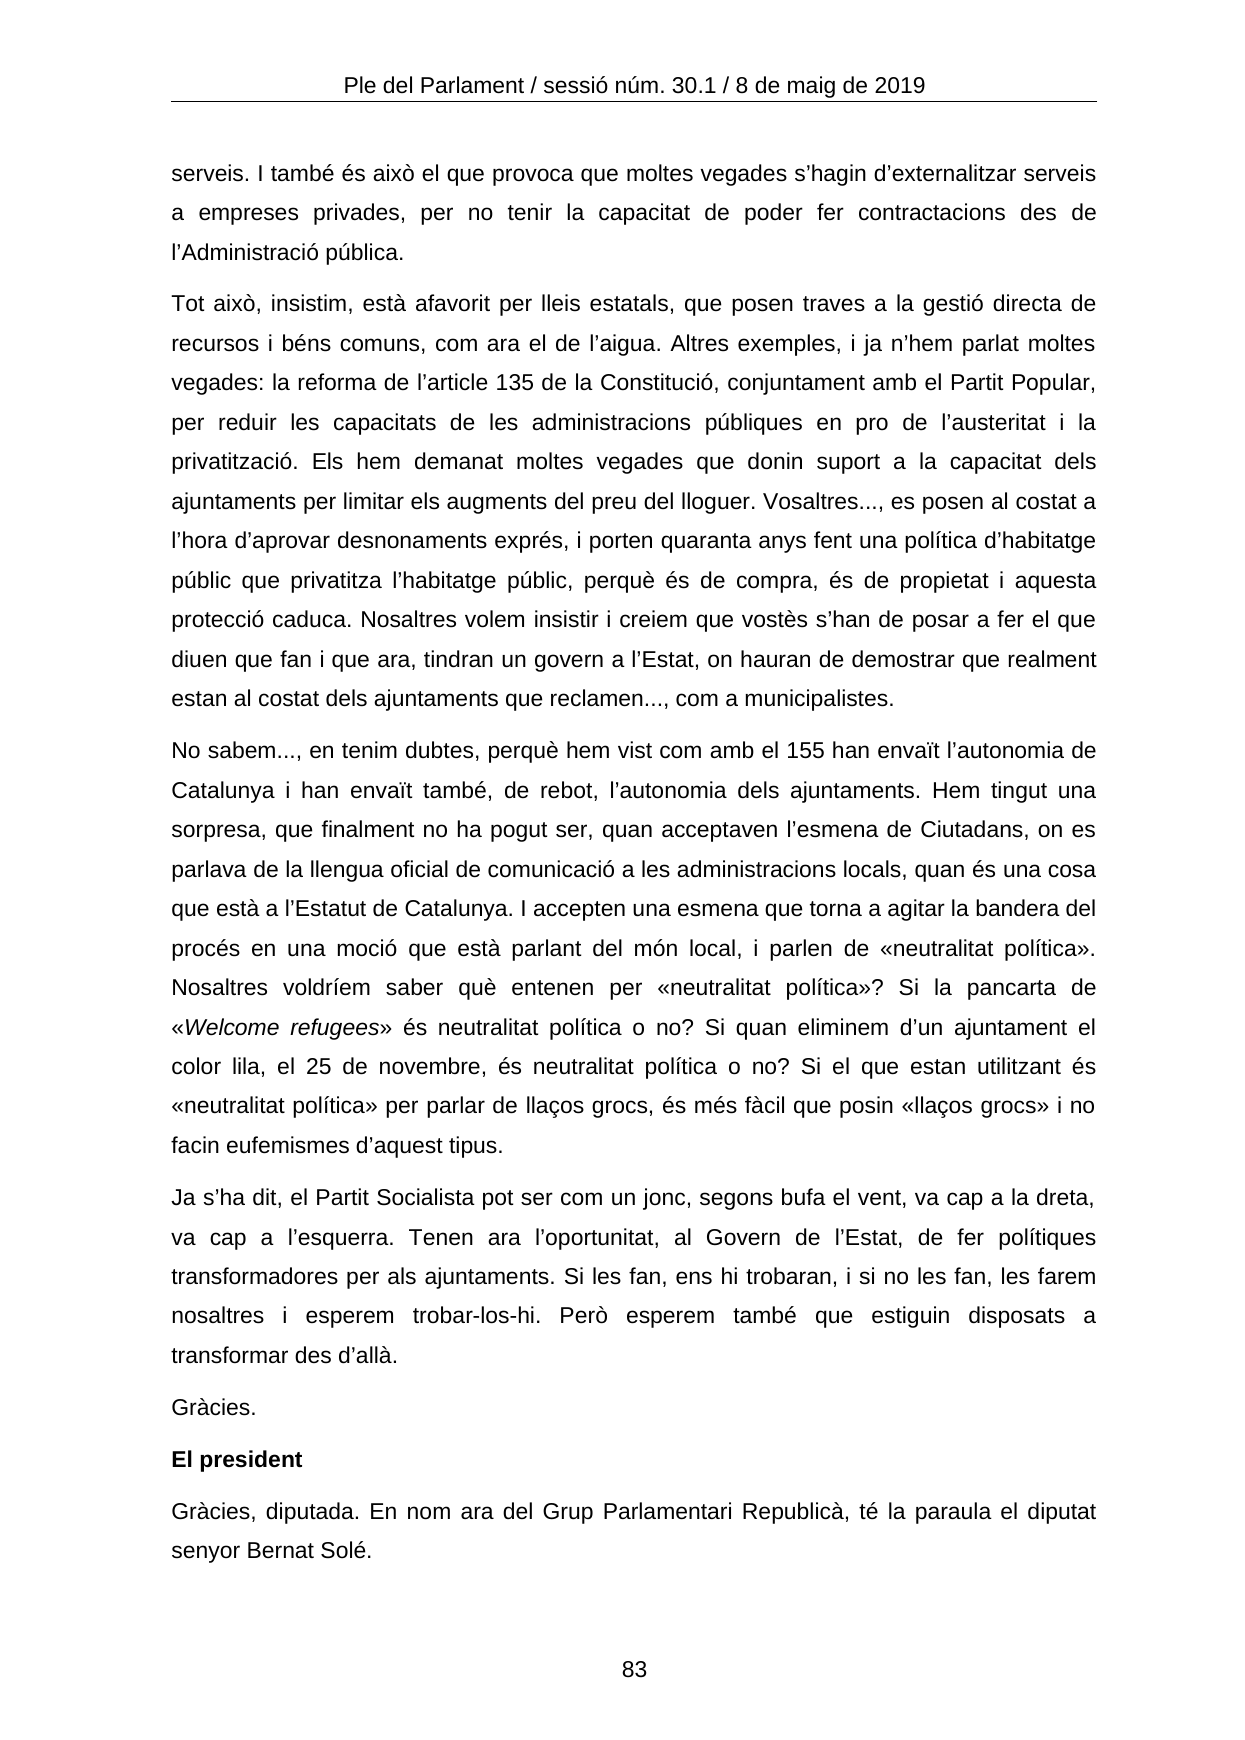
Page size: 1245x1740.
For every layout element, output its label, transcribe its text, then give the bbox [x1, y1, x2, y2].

text Ja s’ha dit, el Partit Socialista pot ser com un jonc, segons bufa el vent, va cap a la dreta, va cap a l’esquerra. Tenen ara l’oportunitat, al Govern de l’Estat, de fer polítiques transformadores per als ajuntaments. Si les fan, ens hi trobaran, i si no les fan, les farem nosaltres i esperem trobar-los-hi. Però esperem també que estiguin disposats a transformar des d’allà. [171, 1184, 1097, 1368]
text Gràcies, diputada. En nom ara del Grup Parlamentari Republicà, té la paraula el diputat senyor Bernat Solé. [171, 1498, 1097, 1564]
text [171, 159, 1097, 265]
text Tot això, insistim, està afavorit per lleis estatals, que posen traves a la gestió directa de recursos i béns comuns, com ara el de l’aigua. Altres exemples, i ja n’hem parlat moltes vegades: la reforma de l’article 135 de la Constitució, conjuntament amb el Partit Popular, per reduir les capacitats de les administracions públiques en pro de l’austeritat i la privatització. Els hem demanat moltes vegades que donin suport a la capacitat dels ajuntaments per limitar els augments del preu del lloguer. Vosaltres..., es posen al costat a l’hora d’aprovar desnonaments exprés, i porten quaranta anys fent una política d’habitatge públic que privatitza l’habitatge públic, perquè és de compra, és de propietat i aquesta protecció caduca. Nosaltres volem insistir i creiem que vostès s’han de posar a fer el que diuen que fan i que ara, tindran un govern a l’Estat, on hauran de demostrar que realment estan al costat dels ajuntaments que reclamen..., com a municipalistes. [171, 290, 1097, 712]
text El president [171, 1446, 1097, 1472]
text No sabem..., en tenim dubtes, perquè hem vist com amb el 155 han envaït l’autonomia de Catalunya i han envaït també, de rebot, l’autonomia dels ajuntaments. Hem tingut una sorpresa, que finalment no ha pogut ser, quan acceptaven l’esmena de Ciutadans, on es parlava de la llengua oficial de comunicació a les administracions locals, quan és una cosa que està a l’Estatut de Catalunya. I accepten una esmena que torna a agitar la bandera del procés en una moció que està parlant del món local, i parlen de «neutralitat política». Nosaltres voldríem saber què entenen per «neutralitat política»? Si la pancarta de «Welcome refugees» és neutralitat política o no? Si quan eliminem d’un ajuntament el color lila, el 25 de novembre, és neutralitat política o no? Si el que estan utilitzant és «neutralitat política» per parlar de llaços grocs, és més fàcil que posin «llaços grocs» i no facin eufemismes d’aquest tipus. [171, 737, 1097, 1158]
text Gràcies. [171, 1394, 1097, 1420]
